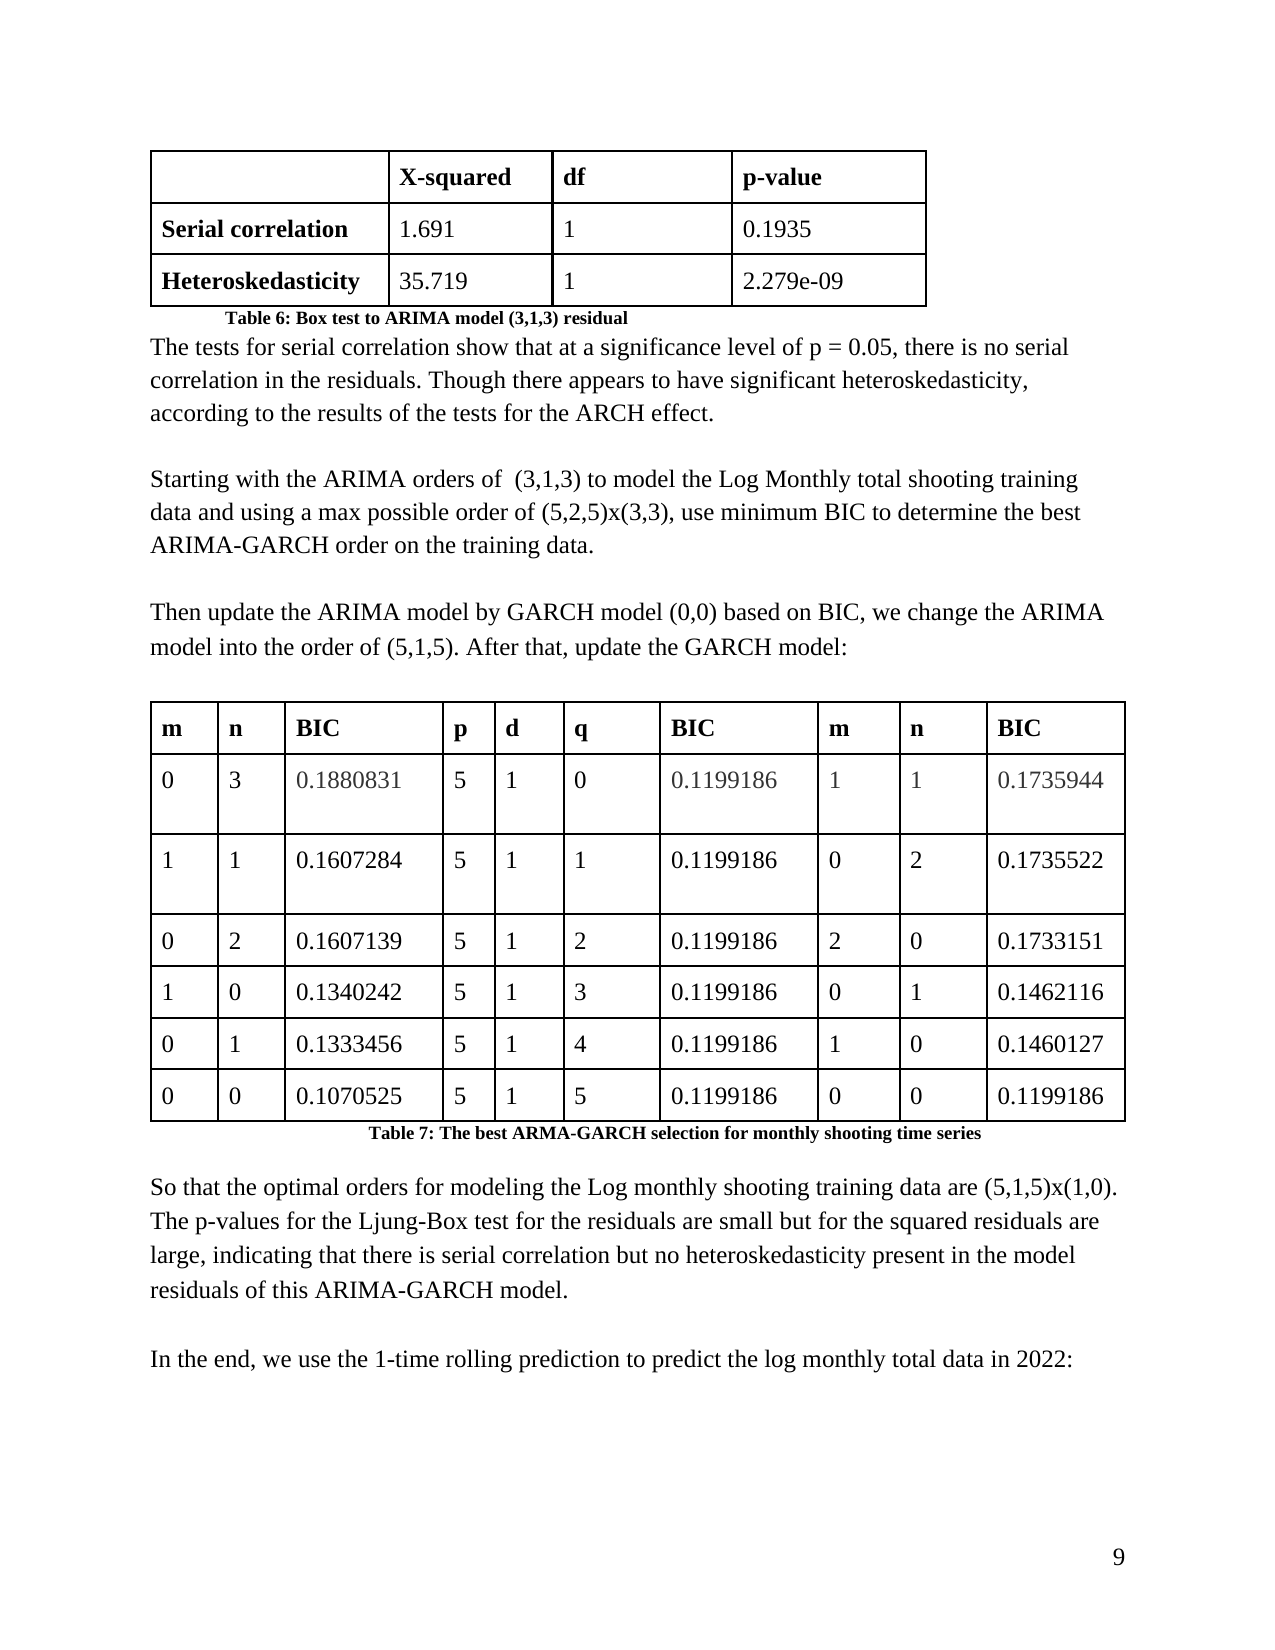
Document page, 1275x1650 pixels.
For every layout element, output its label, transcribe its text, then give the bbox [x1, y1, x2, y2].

table_header df [554, 152, 731, 202]
table_cell 0.1733151 [988, 915, 1124, 965]
table_cell 0.1070525 [286, 1070, 442, 1120]
table_header BIC [661, 703, 817, 753]
table_cell 0.1199186 [661, 915, 817, 965]
table_cell 4 [565, 1019, 659, 1068]
table_cell 0.1735944 [988, 755, 1124, 833]
table_cell 1 [565, 835, 659, 913]
table_cell 5 [444, 1019, 494, 1068]
table_cell 1 [219, 835, 284, 913]
table_header p-value [733, 152, 925, 202]
table_cell 0 [901, 1019, 986, 1068]
text So that the optimal orders for modeling the Log monthly shooting training data are (5,1,5)x(1,0). The p-values for the Ljung-Box test for the residuals are small but for the squared residuals are large, indicating that there is serial correlation but no heteroskedasticity present in the model residuals of this ARIMA-GARCH model. [150, 1172, 1125, 1304]
table_cell 0 [152, 915, 217, 965]
table_cell 1 [496, 915, 563, 965]
table_cell 1 [496, 835, 563, 913]
table_cell 0 [565, 755, 659, 833]
table_header BIC [286, 703, 442, 753]
table_cell 2 [219, 915, 284, 965]
table_cell 2 [565, 915, 659, 965]
table_header X-squared [390, 152, 551, 202]
table_header [152, 152, 388, 202]
table_cell 0.1199186 [661, 967, 817, 1017]
table_cell 1 [152, 967, 217, 1017]
table_cell 0.1199186 [661, 1070, 817, 1120]
table_cell 0 [219, 967, 284, 1017]
table_cell 1 [496, 967, 563, 1017]
table_cell 0.1735522 [988, 835, 1124, 913]
table_cell 1 [496, 1019, 563, 1068]
table_cell 0.1935 [733, 204, 925, 253]
table_header d [496, 703, 563, 753]
text Table 7: The best ARMA-GARCH selection for monthly shooting time series [150, 1122, 1125, 1143]
table_cell 5 [444, 755, 494, 833]
table_cell 2 [819, 915, 899, 965]
table_cell 1 [496, 1070, 563, 1120]
text Then update the ARIMA model by GARCH model (0,0) based on BIC, we change the ARIMA model into the order of (5,1,5). After that, update the GARCH model: [150, 597, 1125, 661]
table_cell 1 [819, 755, 899, 833]
table_header m [819, 703, 899, 753]
table_cell 0 [901, 915, 986, 965]
table_cell 0 [152, 1070, 217, 1120]
table_cell 1 [496, 755, 563, 833]
table_cell 1 [219, 1019, 284, 1068]
table_cell 0 [901, 1070, 986, 1120]
table_cell Serial correlation [152, 204, 388, 253]
table_header n [219, 703, 284, 753]
table_cell 1 [152, 835, 217, 913]
text Starting with the ARIMA orders of (3,1,3) to model the Log Monthly total shooting training data and using a max possible order of (5,2,5)x(3,3), use minimum BIC to determine the best ARIMA-GARCH order on the training data. [150, 464, 1125, 559]
table_cell 0 [819, 967, 899, 1017]
table_cell 1 [901, 967, 986, 1017]
table_cell 0.1880831 [286, 755, 442, 833]
table_cell 0.1607139 [286, 915, 442, 965]
table_cell 3 [219, 755, 284, 833]
table_cell 3 [565, 967, 659, 1017]
table_cell 0.1462116 [988, 967, 1124, 1017]
table_cell 5 [444, 967, 494, 1017]
table_cell 0.1333456 [286, 1019, 442, 1068]
table_cell 0.1607284 [286, 835, 442, 913]
table_cell 2 [901, 835, 986, 913]
table_cell 0 [819, 835, 899, 913]
table_cell 5 [565, 1070, 659, 1120]
text Table 6: Box test to ARIMA model (3,1,3) residual [150, 307, 1125, 329]
table_cell 0.1340242 [286, 967, 442, 1017]
table_cell 0 [819, 1070, 899, 1120]
table_header m [152, 703, 217, 753]
table_cell 0.1199186 [661, 835, 817, 913]
table_cell 0.1199186 [661, 1019, 817, 1068]
table_cell 5 [444, 1070, 494, 1120]
table_cell 0 [152, 1019, 217, 1068]
table_cell Heteroskedasticity [152, 255, 388, 305]
table_cell 5 [444, 915, 494, 965]
table_cell 35.719 [390, 255, 551, 305]
text The tests for serial correlation show that at a significance level of p = 0.05, there is no serial correlation in the residuals. Though there appears to have significant heteroskedasticity, according to the results of the tests for the ARCH effect. [150, 332, 1125, 427]
table_cell 2.279e-09 [733, 255, 925, 305]
table_cell 0 [219, 1070, 284, 1120]
table_cell 1 [554, 255, 731, 305]
table_header p [444, 703, 494, 753]
table_cell 0.1199186 [988, 1070, 1124, 1120]
table_header q [565, 703, 659, 753]
table_cell 0.1199186 [661, 755, 817, 833]
table_header BIC [988, 703, 1124, 753]
table_cell 1 [819, 1019, 899, 1068]
table_header n [901, 703, 986, 753]
table_cell 0 [152, 755, 217, 833]
text In the end, we use the 1-time rolling prediction to predict the log monthly total data in 2022: [150, 1344, 1125, 1373]
table_cell 0.1460127 [988, 1019, 1124, 1068]
table_cell 1 [554, 204, 731, 253]
table_cell 1.691 [390, 204, 551, 253]
table_cell 5 [444, 835, 494, 913]
table_cell 1 [901, 755, 986, 833]
